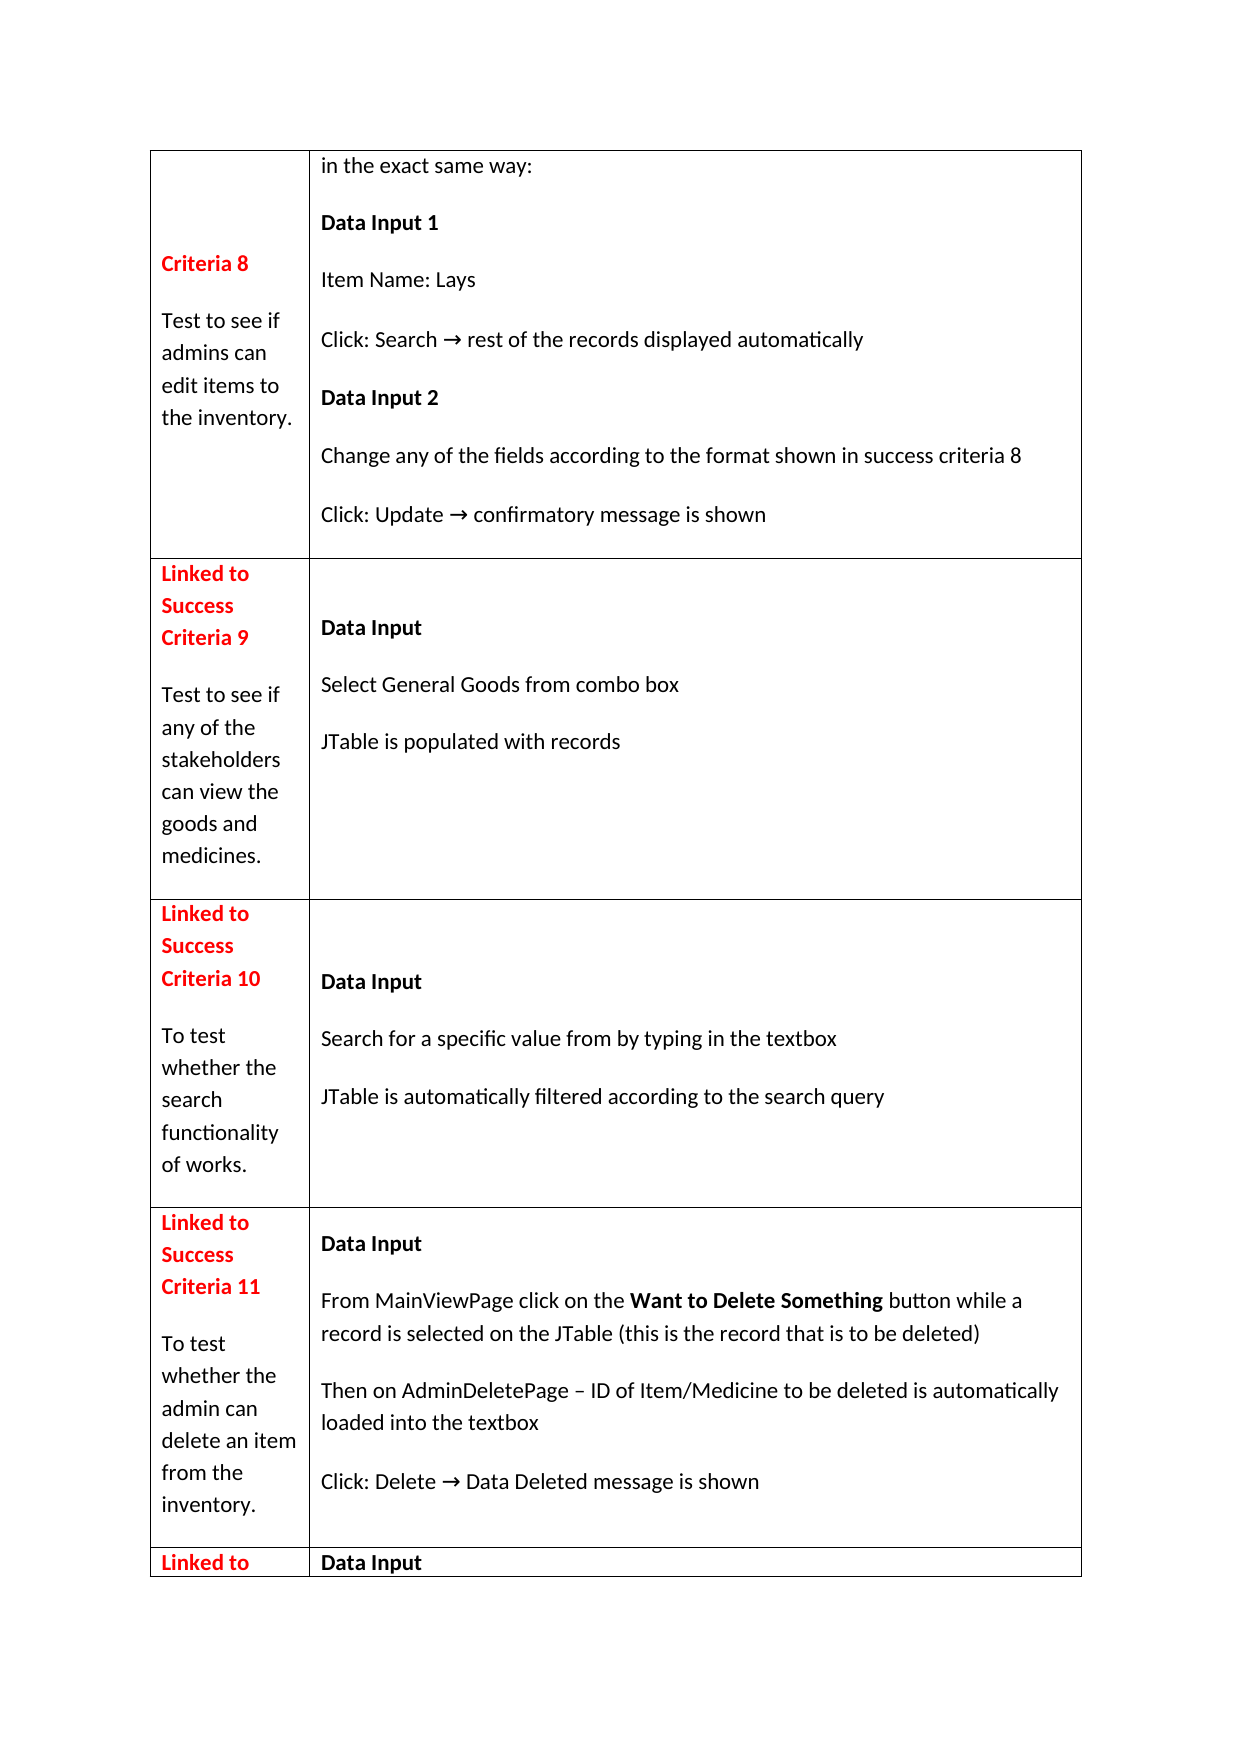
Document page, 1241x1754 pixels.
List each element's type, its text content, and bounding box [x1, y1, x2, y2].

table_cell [151, 151, 309, 558]
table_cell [151, 1548, 309, 1576]
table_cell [310, 151, 1081, 558]
table_cell Linked to Success Criteria 9 Test to see if any of the stakeholders can view the goods and medicines. [151, 559, 309, 898]
table_cell Linked to Success Criteria 10 To test whether the search functionality of works. [151, 900, 309, 1207]
table_cell Data Input Select General Goods from combo box JTable is populated with records [310, 559, 1081, 898]
table_cell Linked to Success Criteria 11 To test whether the admin can delete an item from the inventory. [151, 1208, 309, 1547]
table_cell Data Input From MainViewPage click on the Want to Delete Something button while a record is selected on the JTable (this is the record that is to be deleted) Then on AdminDeletePage – ID of Item/Medicine to be deleted is automatically loaded into the textbox Click: Delete → Data Deleted message is shown [310, 1208, 1081, 1547]
table_cell Data Input Search for a specific value from by typing in the textbox JTable is automatically filtered according to the search query [310, 900, 1081, 1207]
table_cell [310, 1548, 1081, 1576]
